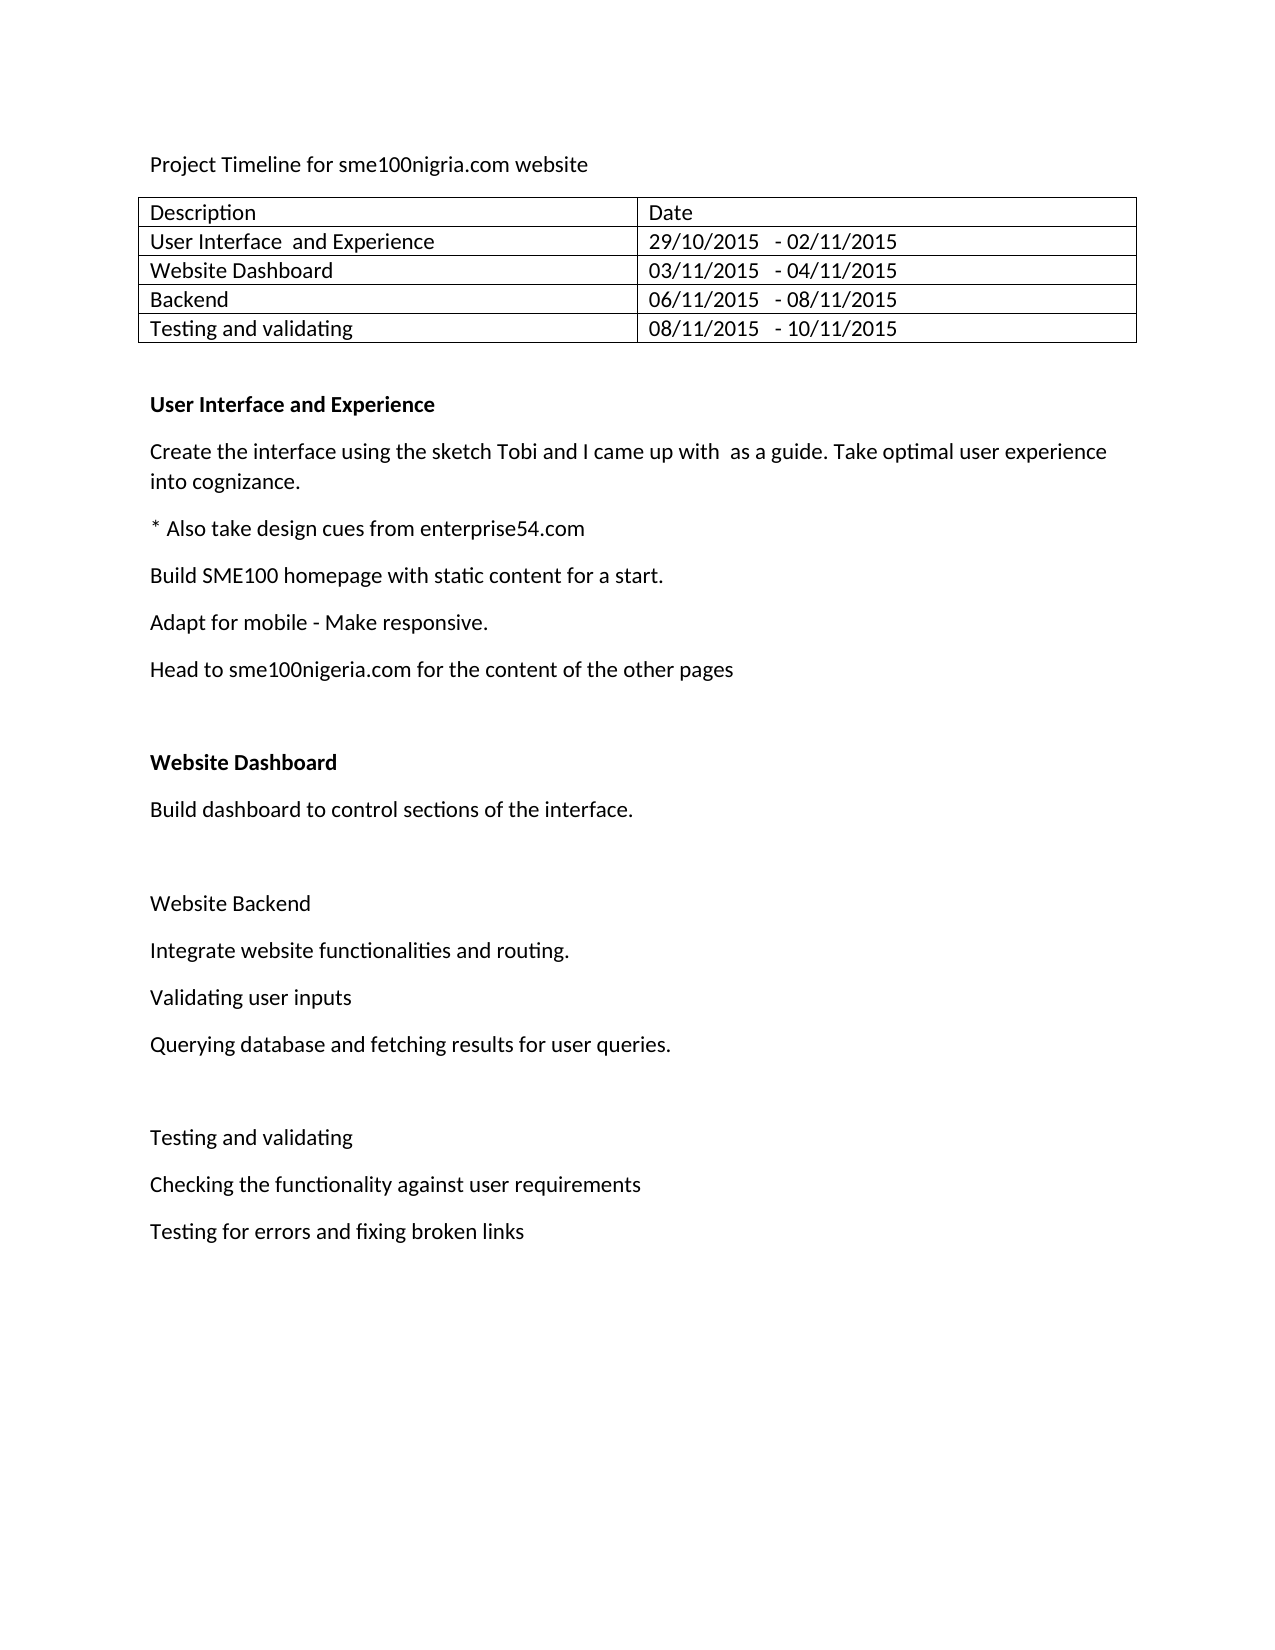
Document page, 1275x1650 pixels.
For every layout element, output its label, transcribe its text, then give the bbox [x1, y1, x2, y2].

text Create the interface using the sketch Tobi and I came up with as a guide. Take optimal user experience into cognizance. [150, 437, 1125, 495]
text Project Timeline for sme100nigria.com website [150, 150, 1125, 178]
text Build dashboard to control sections of the interface. [150, 795, 1125, 823]
text Testing and validating [150, 1123, 1125, 1151]
text Head to sme100nigeria.com for the content of the other pages [150, 655, 1125, 683]
text Adapt for mobile - Make responsive. [150, 608, 1125, 636]
table_cell 03/11/2015 - 04/11/2015 [638, 256, 1136, 284]
table_header Description [139, 198, 637, 226]
text Testing for errors and fixing broken links [150, 1217, 1125, 1245]
text Website Dashboard [150, 748, 1125, 776]
text * Also take design cues from enterprise54.com [150, 514, 1125, 542]
table_cell 08/11/2015 - 10/11/2015 [638, 314, 1136, 342]
text Validating user inputs [150, 983, 1125, 1011]
table_cell Website Dashboard [139, 256, 637, 284]
text Build SME100 homepage with static content for a start. [150, 561, 1125, 589]
text Website Backend [150, 889, 1125, 917]
table_header Date [638, 198, 1136, 226]
table_cell 06/11/2015 - 08/11/2015 [638, 285, 1136, 313]
text Integrate website functionalities and routing. [150, 936, 1125, 964]
text Querying database and fetching results for user queries. [150, 1030, 1125, 1058]
table_cell User Interface and Experience [139, 227, 637, 255]
table_cell Testing and validating [139, 314, 637, 342]
text User Interface and Experience [150, 390, 1125, 418]
table_cell 29/10/2015 - 02/11/2015 [638, 227, 1136, 255]
table_cell Backend [139, 285, 637, 313]
text Checking the functionality against user requirements [150, 1170, 1125, 1198]
